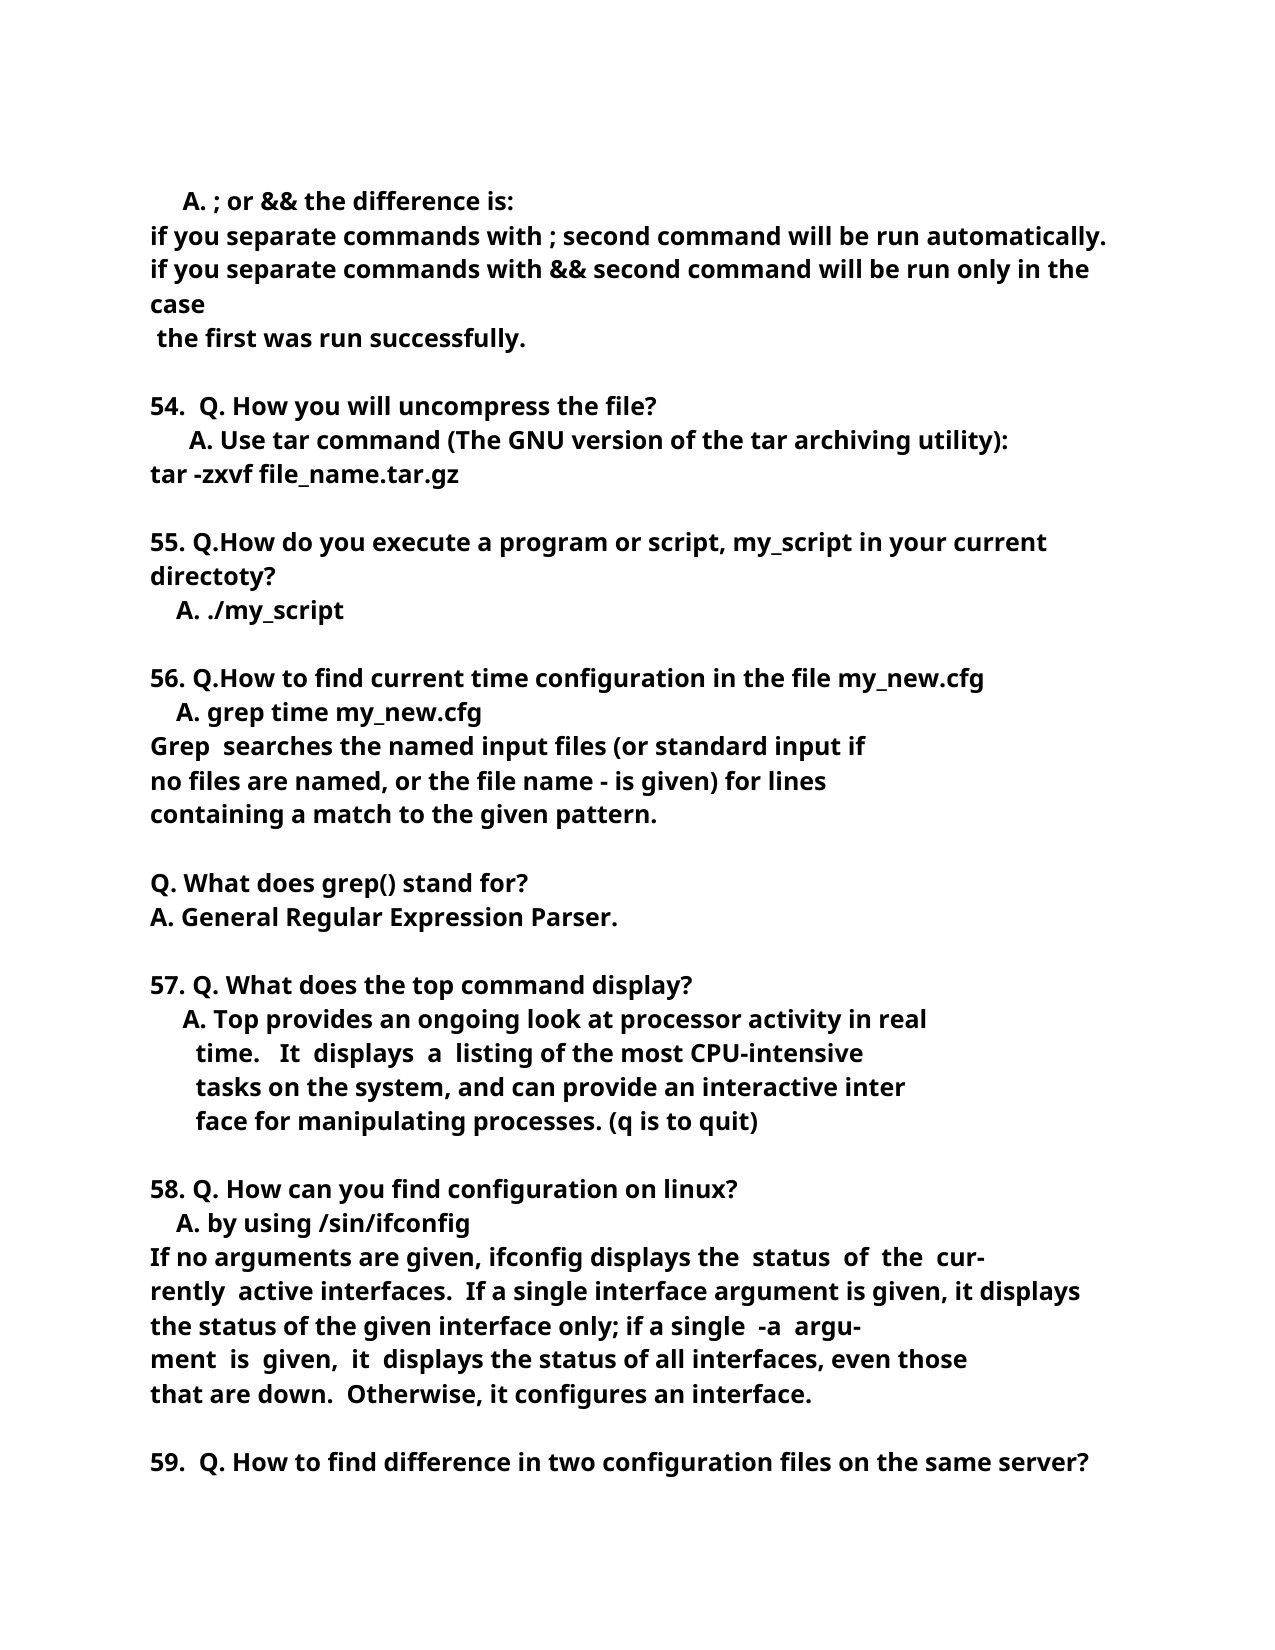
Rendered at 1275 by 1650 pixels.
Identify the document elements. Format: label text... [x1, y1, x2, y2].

text time. It displays a listing of the most CPU-intensive [150, 1036, 1125, 1070]
text 54. Q. How you will uncompress the file? [150, 388, 1125, 422]
text 57. Q. What does the top command display? [150, 967, 1125, 1002]
text 58. Q. How can you find configuration on linux? [150, 1172, 1125, 1206]
text rently active interfaces. If a single interface argument is given, it displays the status of the given interface only; if a single -a argu- [150, 1274, 1125, 1342]
text A. grep time my_new.cfg [150, 695, 1125, 729]
text 56. Q.How to find current time configuration in the file my_new.cfg [150, 661, 1125, 695]
text ment is given, it displays the status of all interfaces, even those [150, 1342, 1125, 1376]
text that are down. Otherwise, it configures an interface. [150, 1376, 1125, 1410]
text if you separate commands with && second command will be run only in the case [150, 252, 1125, 320]
text A. ./my_script [150, 593, 1125, 627]
text if you separate commands with ; second command will be run automatically. [150, 218, 1125, 252]
text the first was run successfully. [150, 320, 1125, 354]
text containing a match to the given pattern. [150, 797, 1125, 831]
text tar -zxvf file_name.tar.gz [150, 457, 1125, 491]
text Grep searches the named input files (or standard input if [150, 729, 1125, 763]
text A. Top provides an ongoing look at processor activity in real [150, 1002, 1125, 1036]
text no files are named, or the file name - is given) for lines [150, 763, 1125, 797]
text A. ; or && the difference is: [150, 184, 1125, 218]
text face for manipulating processes. (q is to quit) [150, 1104, 1125, 1138]
text If no arguments are given, ifconfig displays the status of the cur- [150, 1240, 1125, 1274]
text Q. What does grep() stand for? [150, 865, 1125, 899]
text A. Use tar command (The GNU version of the tar archiving utility): [150, 422, 1125, 457]
text A. General Regular Expression Parser. [150, 899, 1125, 933]
text A. by using /sin/ifconfig [150, 1206, 1125, 1240]
text 59. Q. How to find difference in two configuration files on the same server? [150, 1444, 1125, 1478]
text tasks on the system, and can provide an interactive inter [150, 1070, 1125, 1104]
text 55. Q.How do you execute a program or script, my_script in your current directoty? [150, 525, 1125, 593]
